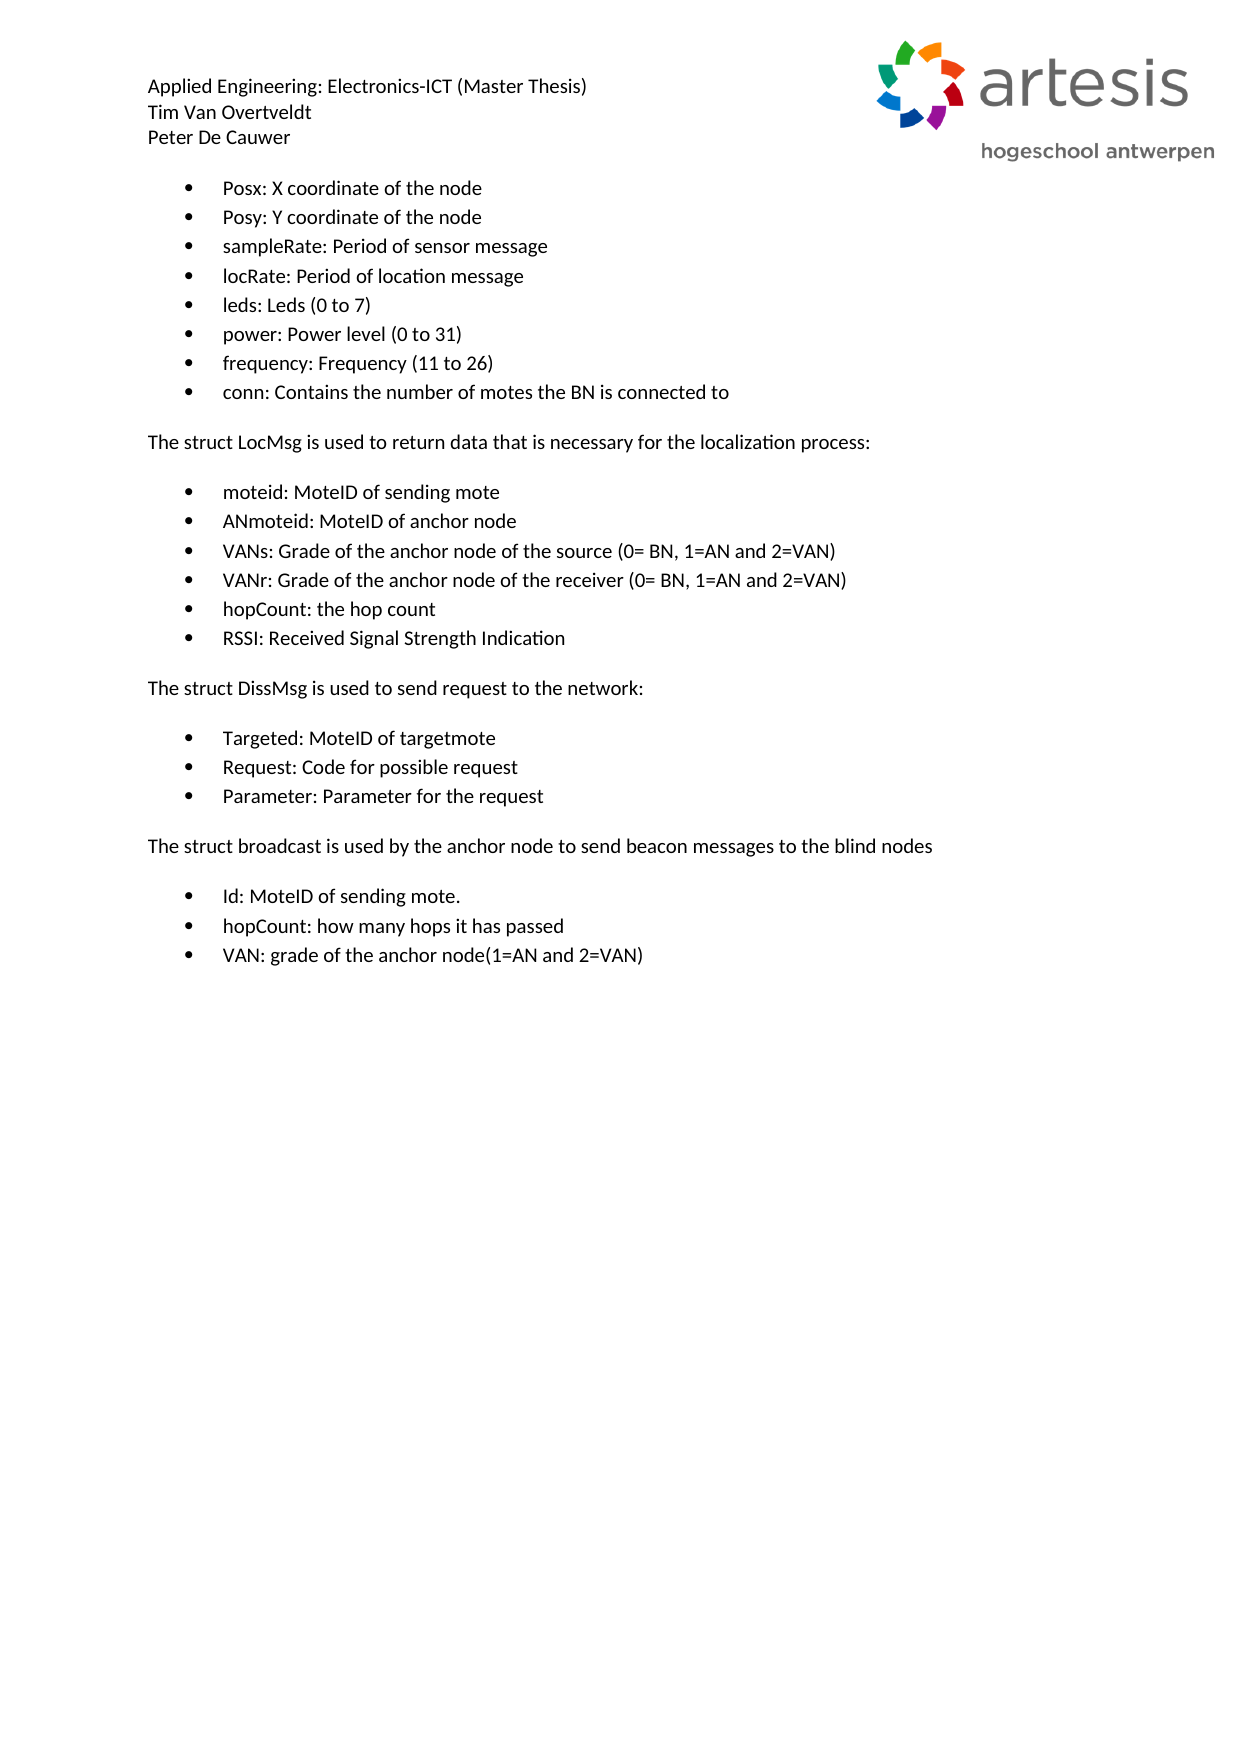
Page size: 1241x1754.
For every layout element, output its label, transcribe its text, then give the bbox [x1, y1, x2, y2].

list power: Power level (0 to 31) [185, 321, 1093, 347]
list VAN: grade of the anchor node(1=AN and 2=VAN) [185, 942, 1093, 967]
list Id: MoteID of sending mote. [185, 884, 1093, 909]
list ANmoteid: MoteID of anchor node [185, 509, 1093, 534]
list Request: Code for possible request [185, 754, 1093, 780]
text The struct broadcast is used by the anchor node to send beacon messages to the blind nodes [148, 834, 1093, 859]
list VANs: Grade of the anchor node of the source (0= BN, 1=AN and 2=VAN) [185, 538, 1093, 563]
list locRate: Period of location message [185, 263, 1093, 288]
list hopCount: the hop count [185, 596, 1093, 622]
list hopCount: how many hops it has passed [185, 913, 1093, 938]
picture [875, 39, 1219, 162]
list leds: Leds (0 to 7) [185, 292, 1093, 317]
list moteid: MoteID of sending mote [185, 479, 1093, 505]
list Posy: Y coordinate of the node [185, 204, 1093, 230]
list conn: Contains the number of motes the BN is connected to [185, 379, 1093, 405]
list RSSI: Received Signal Strength Indication [185, 625, 1093, 651]
list Targeted: MoteID of targetmote [185, 725, 1093, 751]
list sampleRate: Period of sensor message [185, 234, 1093, 259]
list Posx: X coordinate of the node [185, 175, 1093, 201]
text The struct DissMsg is used to send request to the network: [148, 675, 1093, 701]
list Parameter: Parameter for the request [185, 784, 1093, 809]
list VANr: Grade of the anchor node of the receiver (0= BN, 1=AN and 2=VAN) [185, 567, 1093, 592]
list frequency: Frequency (11 to 26) [185, 350, 1093, 376]
text The struct LocMsg is used to return data that is necessary for the localization process: [148, 429, 1093, 455]
